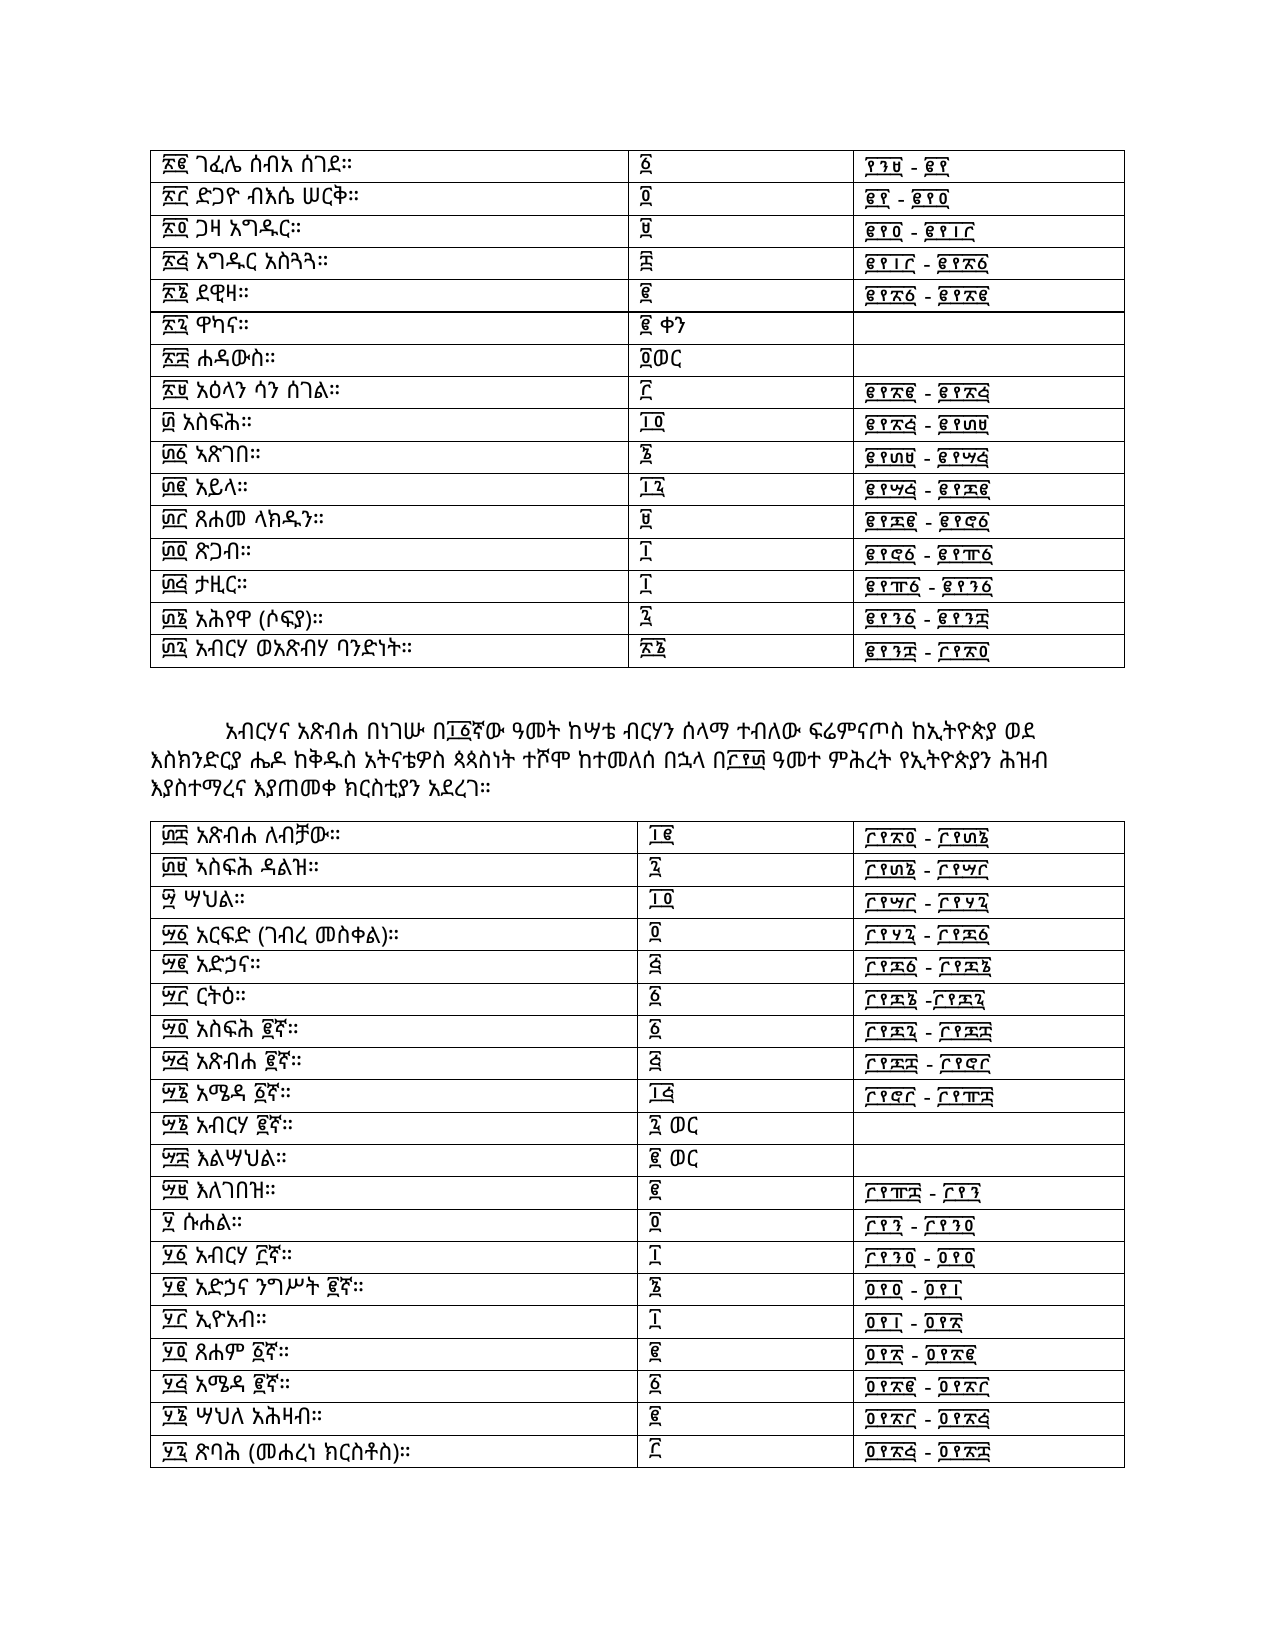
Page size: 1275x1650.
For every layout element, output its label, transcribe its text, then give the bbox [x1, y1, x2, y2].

table_cell ፲፯ [629, 474, 853, 505]
table_cell ፫፻፶፯ - ፫፻፷፩ [854, 919, 1124, 950]
table_cell ፴ አስፍሕ። [151, 409, 628, 441]
table_cell ፶፪ አድኃና ንግሥት ፪ኛ። [151, 1274, 637, 1305]
table_cell ፩ [638, 1371, 853, 1402]
table_cell ፬ [638, 1210, 853, 1241]
table_cell ፱ [629, 216, 853, 247]
table_cell ፵፬ አስፍሕ ፪ኛ። [151, 1016, 637, 1047]
table_cell ፪ ቀን [629, 313, 853, 344]
table_cell ፯ ወር [638, 1113, 853, 1144]
table_cell ፩ [638, 1016, 853, 1047]
table_cell ፫፻፹፰ - ፫፻፺ [854, 1177, 1124, 1208]
table_cell ፴፫ ጸሐመ ላክዱን። [151, 506, 628, 537]
table_cell ፪ [638, 1177, 853, 1208]
table_cell ፫ [638, 1436, 853, 1467]
table_cell ፮ [629, 442, 853, 473]
table_cell ፪ [638, 1403, 853, 1434]
table_cell ፴፯ አብርሃ ወአጽብሃ ባንድነት። [151, 635, 628, 667]
table_cell ፶፩ አብርሃ ፫ኛ። [151, 1242, 637, 1273]
table_cell ፳፬ ጋዛ አግዱር። [151, 216, 628, 247]
table_cell ፪፻፬ - ፪፻፲፫ [854, 216, 1124, 247]
table_cell ፪፻፴፱ - ፪፻፵፭ [854, 442, 1124, 473]
table_cell ፳፯ ዋካና። [151, 313, 628, 344]
table_cell ፵፮ አብርሃ ፪ኛ። [151, 1113, 637, 1144]
table_cell ፰ [629, 248, 853, 279]
table_cell ፪፻፲፫ - ፪፻፳፩ [854, 248, 1124, 279]
table_cell ፪ [638, 1339, 853, 1370]
table_cell ፯ [629, 603, 853, 634]
table_cell ፬፻፳፫ - ፬፻፳፭ [854, 1403, 1124, 1434]
table_cell [854, 1113, 1124, 1144]
table_cell [854, 345, 1124, 376]
table_header ፲፪ [638, 822, 853, 853]
table_cell ፪፻፺፰ - ፫፻፳፬ [854, 635, 1124, 667]
table_cell ፪፻፹፩ - ፪፻፺፩ [854, 571, 1124, 602]
table_cell ፳፰ ሐዳውስ። [151, 345, 628, 376]
table_cell ፱ [629, 506, 853, 537]
table_cell ፯ [638, 854, 853, 886]
table_cell ፳፪ ገፈሌ ሰብአ ሰገደ። [151, 151, 628, 182]
table_cell ፲፬ [629, 409, 853, 441]
table_cell ፪፻፳፭ - ፪፻፴፱ [854, 409, 1124, 441]
text አብርሃና አጽብሐ በነገሡ በ፲፩ኛው ዓመት ከሣቴ ብርሃን ሰላማ ተብለው ፍሬምናጦስ ከኢትዮጵያ ወደ እስክንድርያ ሔዶ ከቅዱስ አትናቴዎስ ጳጳስነት ተሾሞ ከተመለሰ በኋላ በ፫፻፴ ዓመተ ምሕረት የኢትዮጵያን ሕዝብ እያስተማረና እያጠመቀ ክርስቲያን አደረገ። [150, 718, 1125, 802]
table_cell ፩ [629, 151, 853, 182]
table_cell ፶ ሱሐል። [151, 1210, 637, 1241]
table_cell ፵፪ አድኃና። [151, 951, 637, 982]
table_cell ፫፻፷፯ - ፫፻፷፰ [854, 1016, 1124, 1047]
table_cell ፳፫ ድጋዮ ብእሴ ሠርቅ። [151, 183, 628, 214]
table_cell ፭ [638, 951, 853, 982]
table_cell ፫፻፺ - ፫፻፺፬ [854, 1210, 1124, 1241]
table_cell ፬ወር [629, 345, 853, 376]
table_cell ፪፻፺፩ - ፪፻፺፰ [854, 603, 1124, 634]
table_cell ፵፭ አጽብሐ ፪ኛ። [151, 1048, 637, 1079]
table_cell ፴፪ አይላ። [151, 474, 628, 505]
table_cell ፵፫ ርትዕ። [151, 984, 637, 1015]
table_cell ፮ [638, 1274, 853, 1305]
table_cell ፪፻፵፭ - ፪፻፷፪ [854, 474, 1124, 505]
table_header ፫፻፳፬ - ፫፻፴፮ [854, 822, 1124, 853]
table_cell ፫፻፺፬ - ፬፻፬ [854, 1242, 1124, 1273]
table_cell ፬፻፲ - ፬፻፳ [854, 1306, 1124, 1338]
table_cell ፳፮ ደዊዛ። [151, 280, 628, 311]
table_cell ፫ [629, 377, 853, 408]
table_cell ፴፬ ጽጋብ። [151, 539, 628, 570]
table_cell ፵ ሣህል። [151, 887, 637, 918]
table_cell ፴፮ አሕየዋ (ሶፍያ)። [151, 603, 628, 634]
table_cell [854, 313, 1124, 344]
table_cell ፶፭ አሜዳ ፪ኛ። [151, 1371, 637, 1402]
table_cell ፵፱ እለገበዝ። [151, 1177, 637, 1208]
table_cell ፬ [629, 183, 853, 214]
table_cell ፶፮ ሣህለ አሕዛብ። [151, 1403, 637, 1434]
table_cell ፪፻፳፩ - ፪፻፳፪ [854, 280, 1124, 311]
table_cell ፶፬ ጸሐም ፩ኛ። [151, 1339, 637, 1370]
table_cell ፵፮ አሜዳ ፩ኛ። [151, 1080, 637, 1112]
table_cell ፳፭ አግዱር አስጓጓ። [151, 248, 628, 279]
table_cell ፶፫ ኢዮአብ። [151, 1306, 637, 1338]
table_cell ፬፻፳፪ - ፬፻፳፫ [854, 1371, 1124, 1402]
table_cell ፭ [638, 1048, 853, 1079]
table_cell ፲ [629, 571, 853, 602]
table_cell ፲፭ [638, 1080, 853, 1112]
table_cell ፲፬ [638, 887, 853, 918]
table_cell ፪፻፸፩ - ፪፻፹፩ [854, 539, 1124, 570]
table_cell ፪፻፳፪ - ፪፻፳፭ [854, 377, 1124, 408]
table_cell ፳፮ [629, 635, 853, 667]
table_cell ፬፻፬ - ፬፻፲ [854, 1274, 1124, 1305]
table_cell ፵፰ እልሣህል። [151, 1145, 637, 1176]
table_cell ፬ [638, 919, 853, 950]
table_cell ፴፩ ኣጽገበ። [151, 442, 628, 473]
table_cell ፬፻፳ - ፬፻፳፪ [854, 1339, 1124, 1370]
table_cell ፲ [629, 539, 853, 570]
table_cell ፪፻፷፪ - ፪፻፸፩ [854, 506, 1124, 537]
table_cell ፫፻፵፫ - ፫፻፶፯ [854, 887, 1124, 918]
table_cell ፪ ወር [638, 1145, 853, 1176]
table_cell ፻፺፱ - ፪፻ [854, 151, 1124, 182]
table_cell ፫፻፷፮ -፫፻፷፯ [854, 984, 1124, 1015]
table_cell ፪ [629, 280, 853, 311]
table_cell ፳፱ አዕላን ሳን ሰገል። [151, 377, 628, 408]
table_cell ፪፻ - ፪፻፬ [854, 183, 1124, 214]
table_cell ፬፻፳፭ - ፬፻፳፰ [854, 1436, 1124, 1467]
table_cell ፩ [638, 984, 853, 1015]
table_cell ፫፻፷፩ - ፫፻፷፮ [854, 951, 1124, 982]
table_cell ፲ [638, 1242, 853, 1273]
table_cell ፴፱ ኣስፍሕ ዳልዝ። [151, 854, 637, 886]
table_cell ፫፻፴፮ - ፫፻፵፫ [854, 854, 1124, 886]
table_cell ፲ [638, 1306, 853, 1338]
table_cell [854, 1145, 1124, 1176]
table_header ፴፰ አጽብሐ ለብቻው። [151, 822, 637, 853]
table_cell ፶፯ ጽባሕ (መሐረነ ክርስቶስ)። [151, 1436, 637, 1467]
table_cell ፫፻፸፫ - ፫፻፹፰ [854, 1080, 1124, 1112]
table_cell ፴፭ ታዚር። [151, 571, 628, 602]
table_cell ፵፩ አርፍድ (ገብረ መስቀል)። [151, 919, 637, 950]
table_cell ፫፻፷፰ - ፫፻፸፫ [854, 1048, 1124, 1079]
